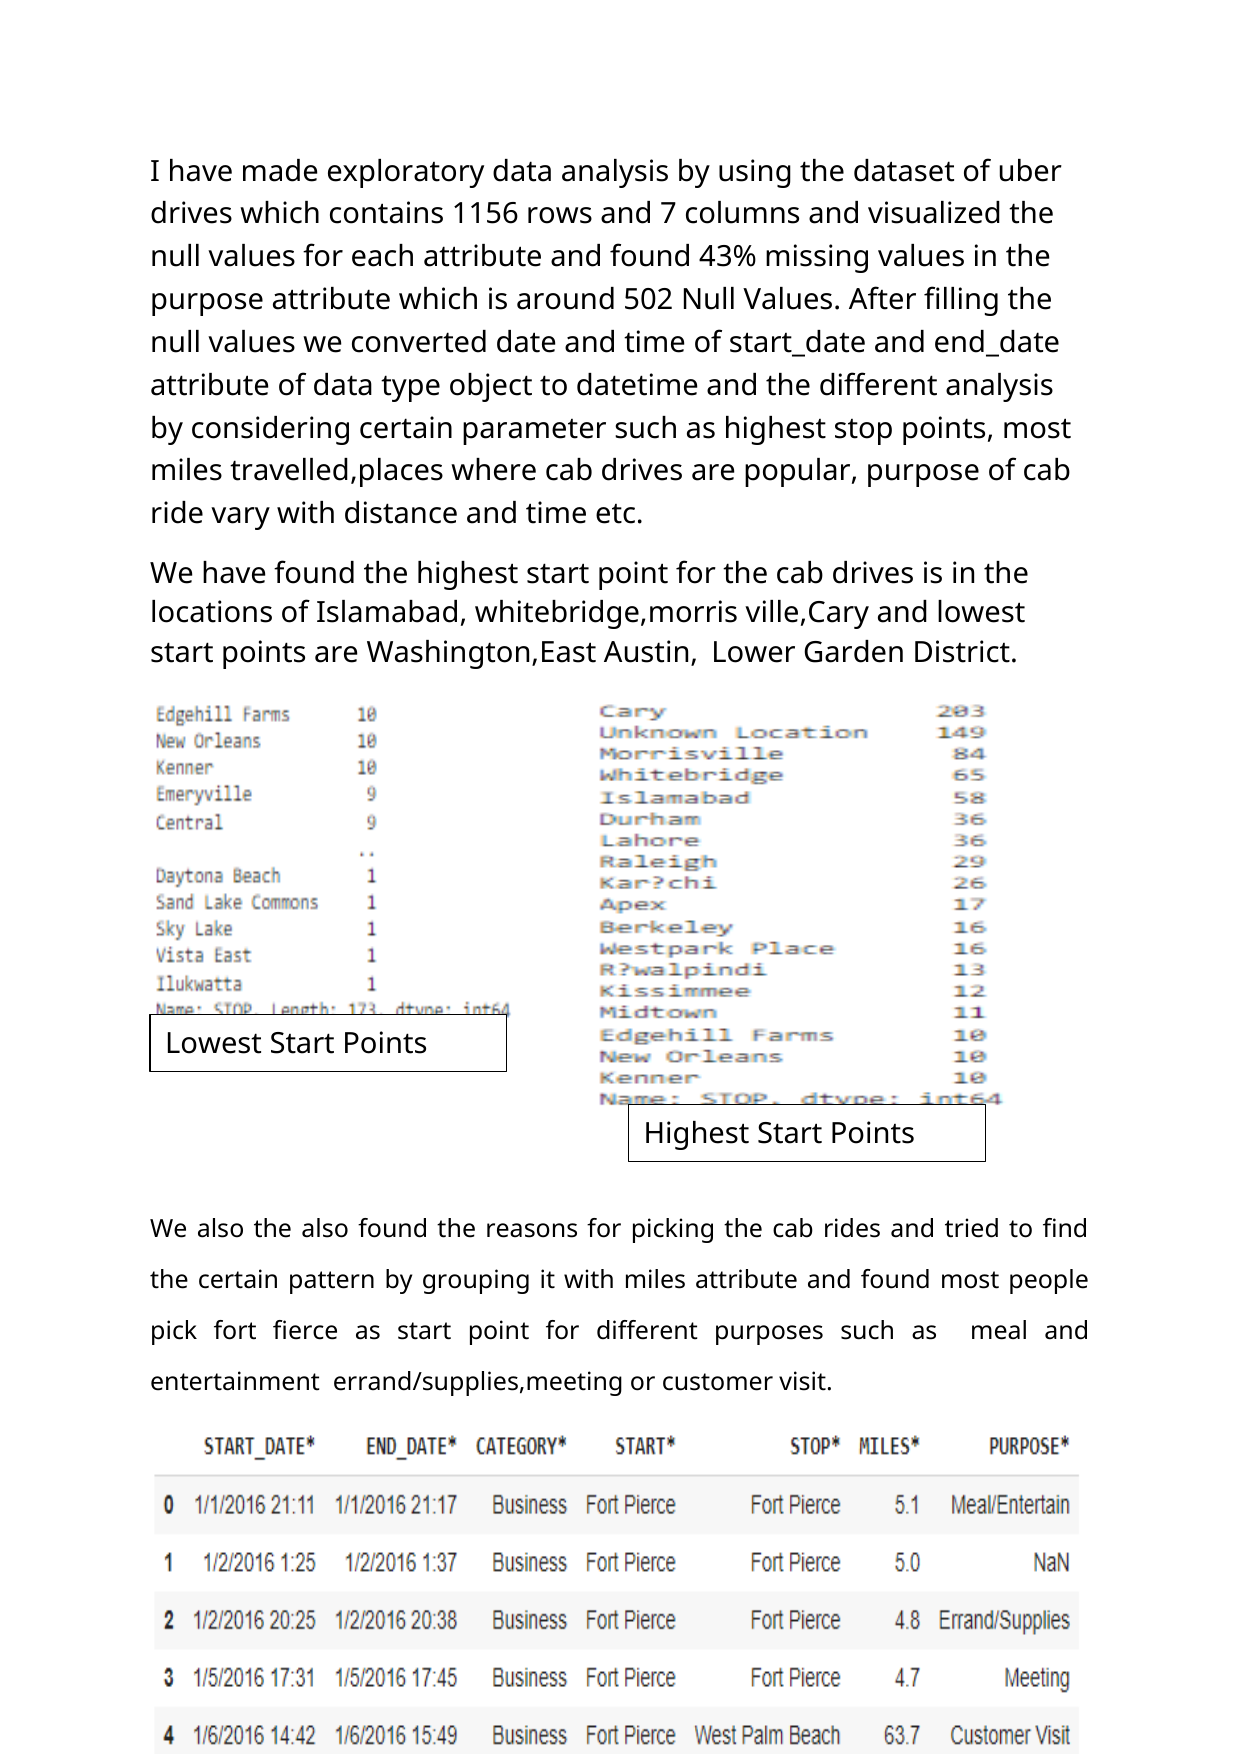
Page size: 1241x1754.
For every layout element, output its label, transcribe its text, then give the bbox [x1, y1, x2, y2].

picture [148, 1423, 1090, 1754]
text I have made exploratory data analysis by using the dataset of uber drives which contains 1156 rows and 7 columns and visualized the null values for each attribute and found 43% missing values in the purpose attribute which is around 502 Null Values. After filling the null values we converted date and time of start_date and end_date attribute of data type object to datetime and the different analysis by considering certain parameter such as highest stop points, most miles travelled,places where cab drives are popular, purpose of cab ride vary with distance and time etc. [150, 150, 1090, 532]
picture [589, 697, 1022, 1114]
text We have found the highest start point for the cab drives is in the locations of Islamabad, whitebridge,morris ville,Cary and lowest start points are Washington,East Austin, Lower Garden District. [150, 552, 1090, 671]
text We also the also found the reasons for picking the cab rides and tried to find the certain pattern by grouping it with miles attribute and found most people pick fort fierce as start point for different purposes such as meal and entertainment errand/supplies,meeting or customer visit. [150, 1211, 1090, 1398]
picture [150, 702, 520, 1029]
